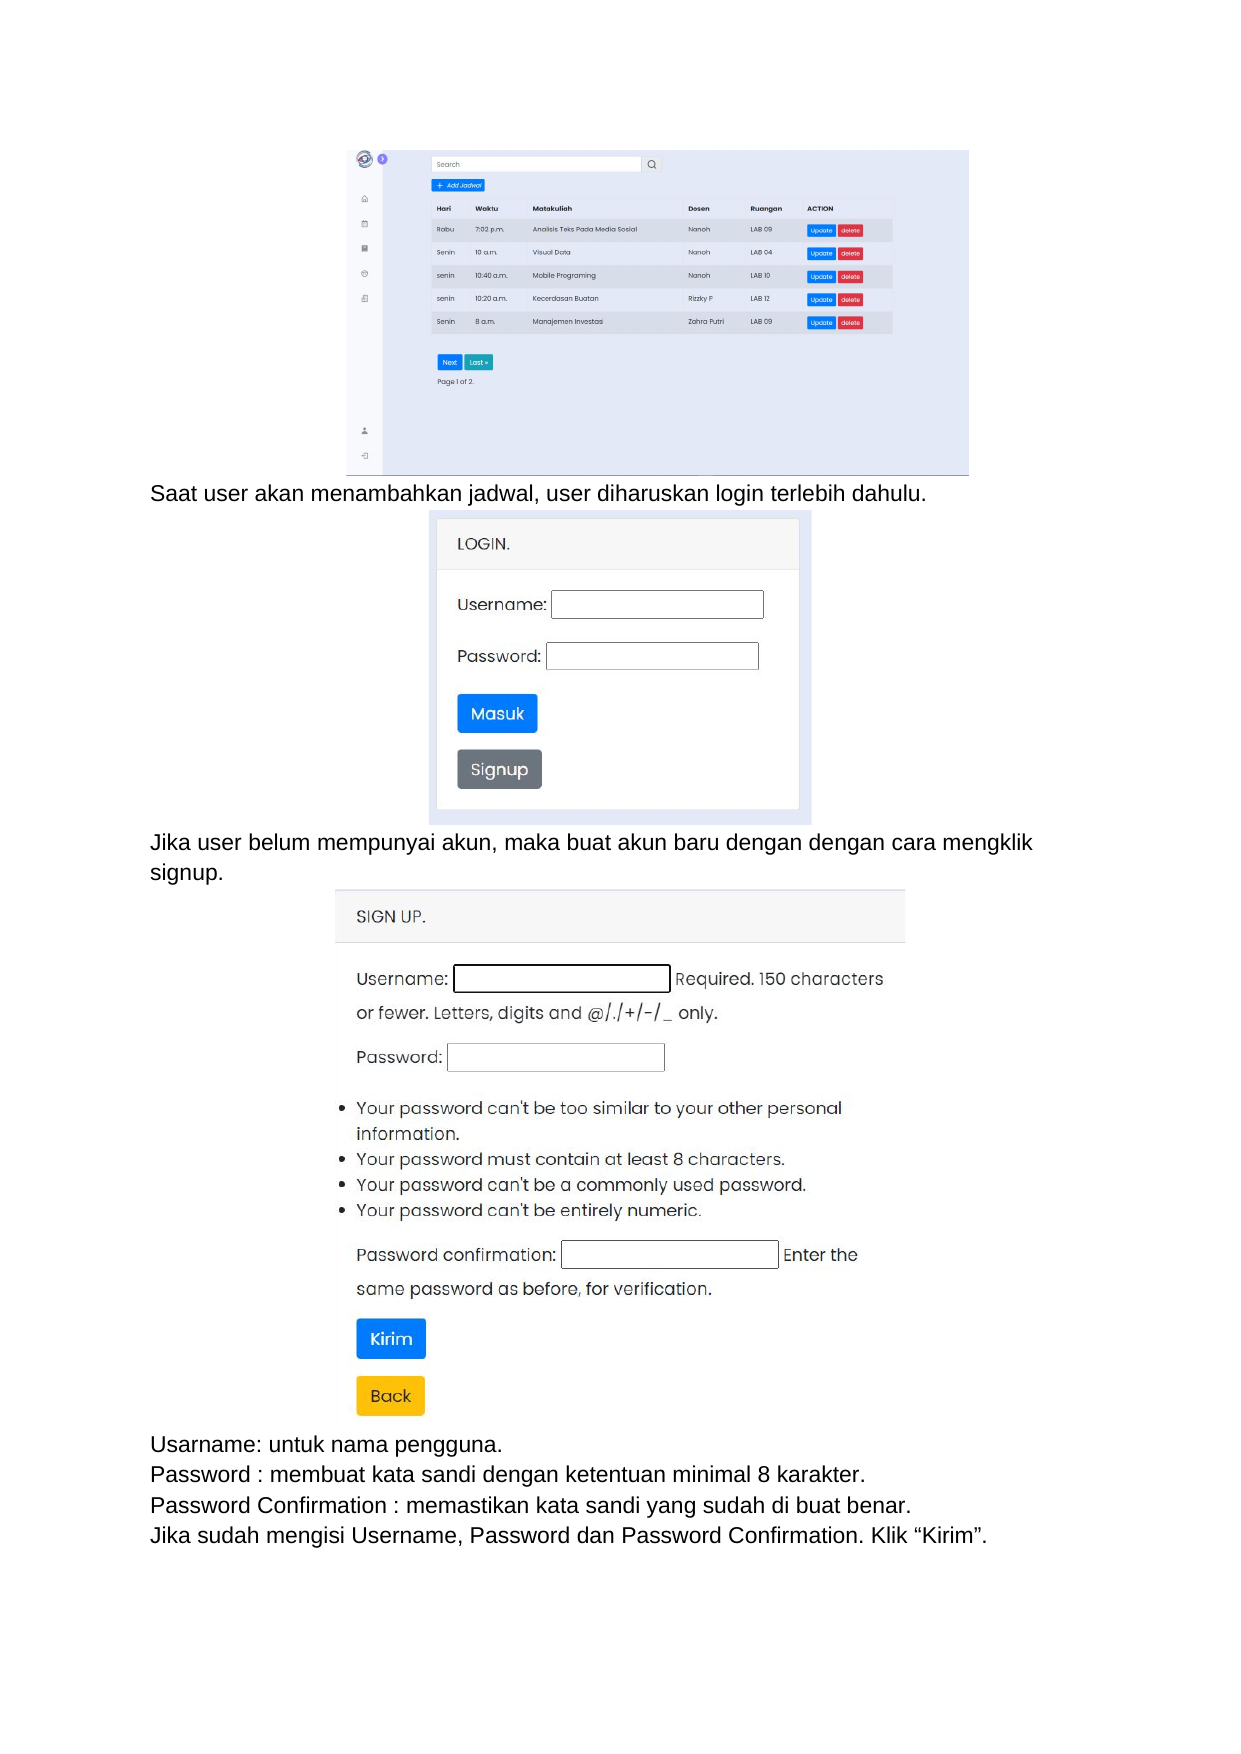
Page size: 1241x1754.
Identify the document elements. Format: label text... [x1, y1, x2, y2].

picture [335, 889, 906, 1428]
text Jika sudah mengisi Username, Password dan Password Confirmation. Klik “Kirim”. [150, 1522, 1090, 1548]
picture [346, 150, 969, 476]
text Usarname: untuk nama pengguna. [150, 1431, 1090, 1458]
text Password : membuat kata sandi dengan ketentuan minimal 8 karakter. [150, 1461, 1090, 1488]
picture [428, 510, 812, 825]
text Jika user belum mempunyai akun, maka buat akun baru dengan dengan cara mengklik signup. [150, 829, 1090, 885]
text Password Confirmation : memastikan kata sandi yang sudah di buat benar. [150, 1492, 1090, 1518]
text Saat user akan menambahkan jadwal, user diharuskan login terlebih dahulu. [150, 480, 1090, 506]
